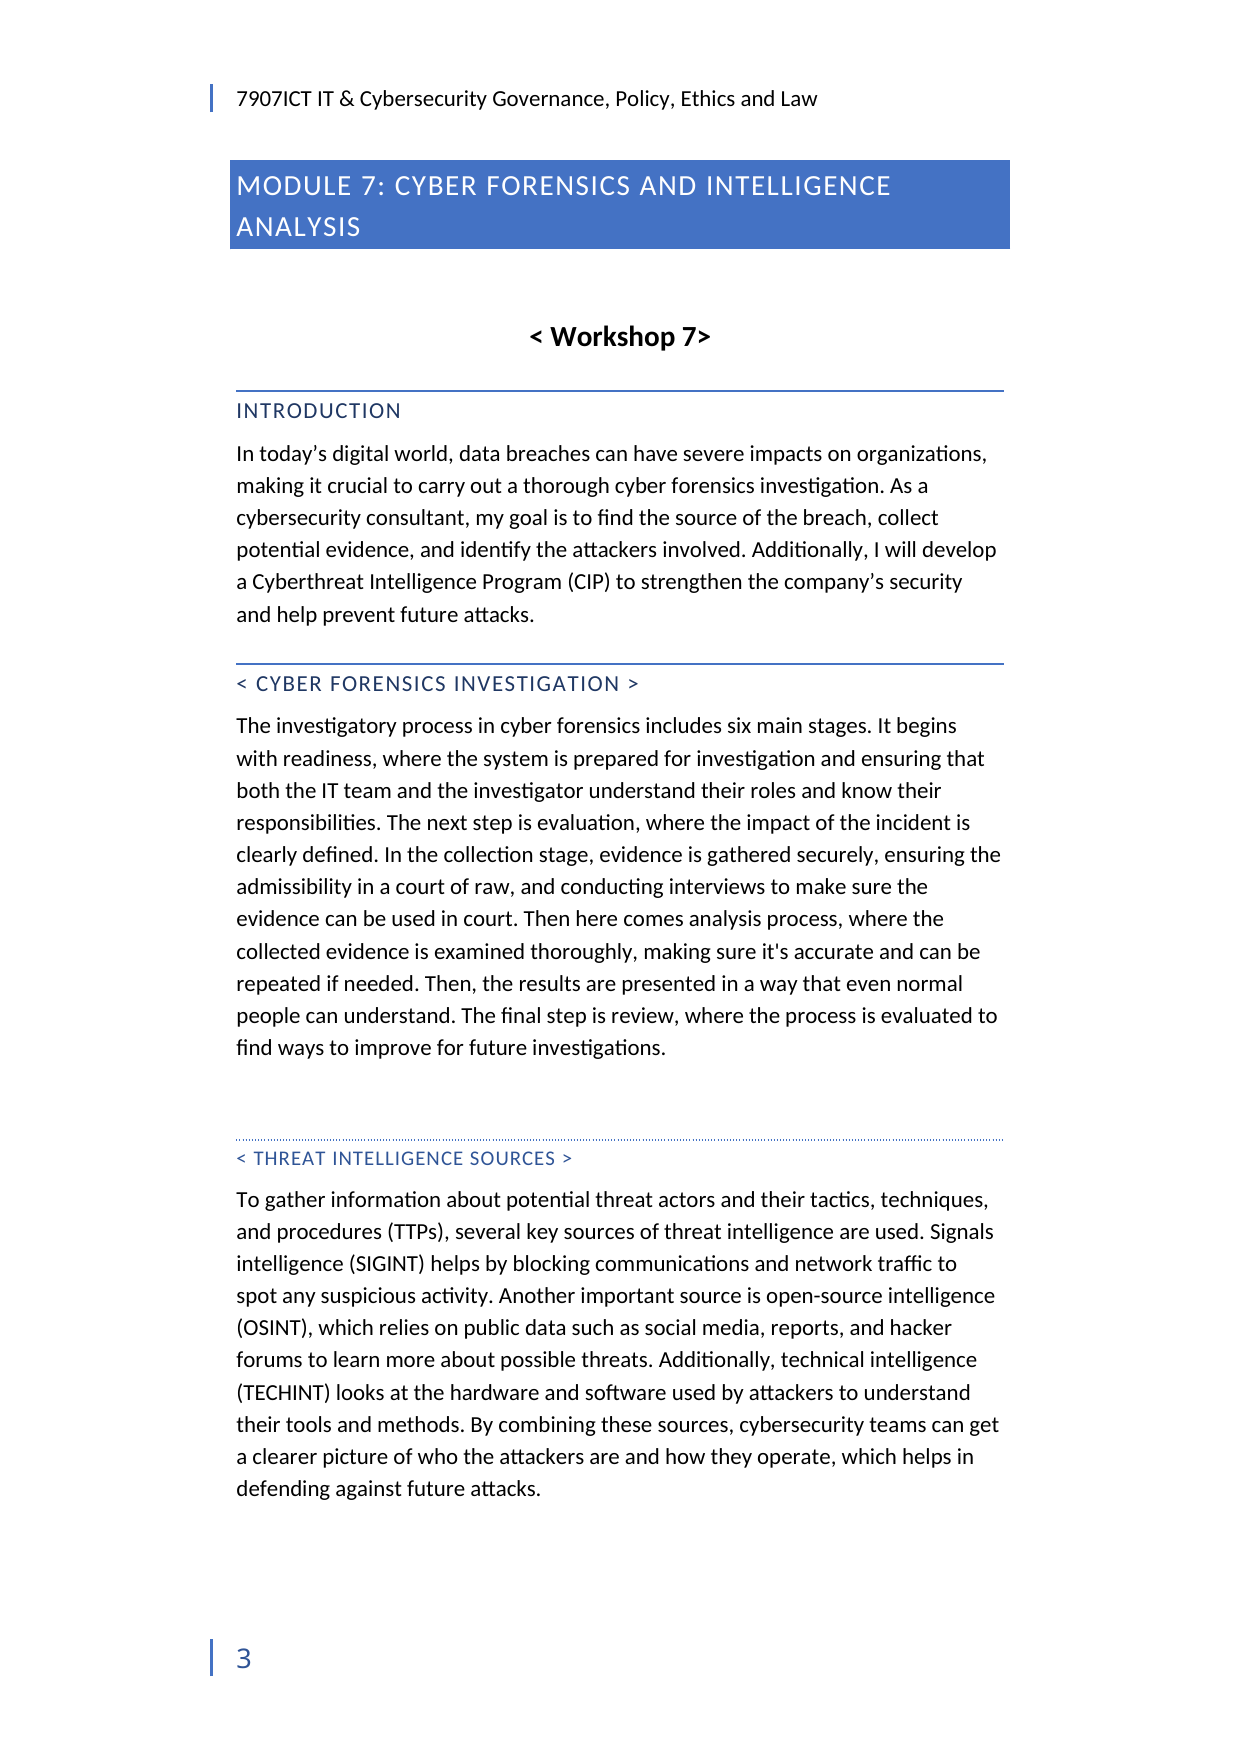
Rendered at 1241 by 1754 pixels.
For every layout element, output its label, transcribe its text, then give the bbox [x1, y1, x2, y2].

subtitle < cyber forensics investigation > [236, 665, 1004, 697]
subtitle Module 7: Cyber Forensics and Intelligence Analysis [236, 167, 1004, 243]
text In today’s digital world, data breaches can have severe impacts on organizations, making it crucial to carry out a thorough cyber forensics investigation. As a cybersecurity consultant, my goal is to find the source of the breach, collect potential evidence, and identify the attackers involved. Additionally, I will develop a Cyberthreat Intelligence Program (CIP) to strengthen the company’s security and help prevent future attacks. [236, 439, 1004, 628]
text To gather information about potential threat actors and their tactics, techniques, and procedures (TTPs), several key sources of threat intelligence are used. Signals intelligence (SIGINT) helps by blocking communications and network traffic to spot any suspicious activity. Another important source is open-source intelligence (OSINT), which relies on public data such as social media, reports, and hacker forums to learn more about possible threats. Additionally, technical intelligence (TECHINT) looks at the hardware and software used by attackers to understand their tools and methods. By combining these sources, cybersecurity teams can get a clearer picture of who the attackers are and how they operate, which helps in defending against future attacks. [236, 1185, 1004, 1502]
text The investigatory process in cyber forensics includes six main stages. It begins with readiness, where the system is prepared for investigation and ensuring that both the IT team and the investigator understand their roles and know their responsibilities. The next step is evaluation, where the impact of the incident is clearly defined. In the collection stage, evidence is gathered securely, ensuring the admissibility in a court of raw, and conducting interviews to make sure the evidence can be used in court. Then here comes analysis process, where the collected evidence is examined thoroughly, making sure it's accurate and can be repeated if needed. Then, the results are presented in a way that even normal people can understand. The final step is review, where the process is evaluated to find ways to improve for future investigations. [236, 711, 1004, 1061]
subtitle Introduction [236, 392, 1004, 424]
subtitle < threat intelligence sources > [236, 1139, 1004, 1171]
text < Workshop 7> [236, 318, 1004, 354]
